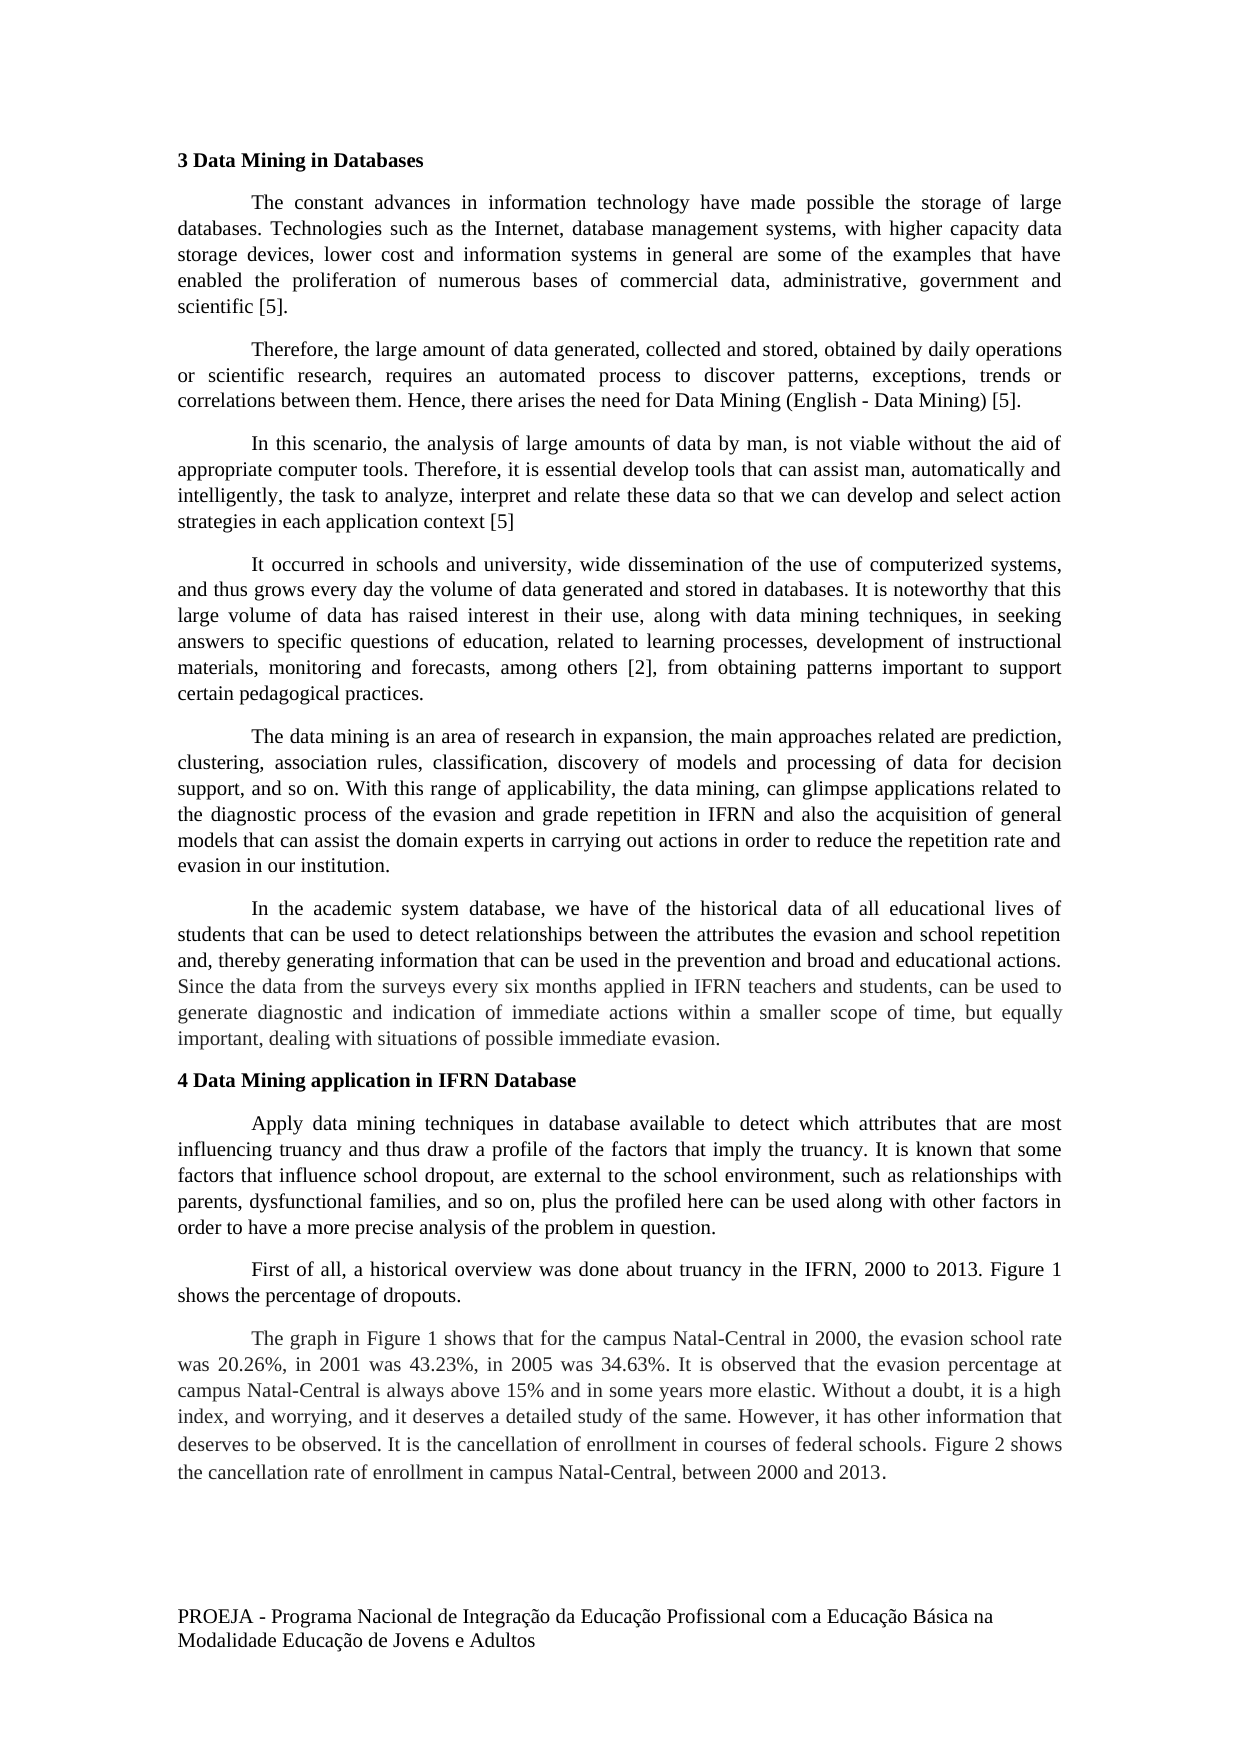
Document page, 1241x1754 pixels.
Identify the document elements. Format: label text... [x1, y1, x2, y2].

text Therefore, the large amount of data generated, collected and stored, obtained by daily operations or scientific research, requires an automated process to discover patterns, exceptions, trends or correlations between them. Hence, there arises the need for Data Mining (English - Data Mining) [5]. [177, 337, 1063, 412]
text The graph in Figure 1 shows that for the campus Natal-Central in 2000, the evasion school rate was 20.26%, in 2001 was 43.23%, in 2005 was 34.63%. It is observed that the evasion percentage at campus Natal-Central is always above 15% and in some years more elastic. Without a doubt, it is a high index, and worrying, and it deserves a detailed study of the same. However, it has other information that deserves to be observed. It is the cancellation of enrollment in courses of federal schools. Figure 2 shows the cancellation rate of enrollment in campus Natal-Central, between 2000 and 2013. [177, 1326, 1063, 1484]
text In the academic system database, we have of the historical data of all educational lives of students that can be used to detect relationships between the attributes the evasion and school repetition and, thereby generating information that can be used in the prevention and broad and educational actions. Since the data from the surveys every six months applied in IFRN teachers and students, can be used to generate diagnostic and indication of immediate actions within a smaller scope of time, but equally important, dealing with situations of possible immediate evasion. [177, 896, 1063, 1050]
text The constant advances in information technology have made possible the storage of large databases. Technologies such as the Internet, database management systems, with higher capacity data storage devices, lower cost and information systems in general are some of the examples that have enabled the proliferation of numerous bases of commercial data, administrative, government and scientific [5]. [177, 190, 1063, 318]
text It occurred in schools and university, wide dissemination of the use of computerized systems, and thus grows every day the volume of data generated and stored in databases. It is noteworthy that this large volume of data has raised interest in their use, along with data mining techniques, in seeking answers to specific questions of education, related to learning processes, development of instructional materials, monitoring and forecasts, among others [2], from obtaining patterns important to support certain pedagogical practices. [177, 551, 1063, 705]
text 4 Data Mining application in IFRN Database [177, 1068, 1063, 1092]
text The data mining is an area of research in expansion, the main approaches related are prediction, clustering, association rules, classification, discovery of models and processing of data for decision support, and so on. With this range of applicability, the data mining, can glimpse applications related to the diagnostic process of the evasion and grade repetition in IFRN and also the acquisition of general models that can assist the domain experts in carrying out actions in order to reduce the repetition rate and evasion in our institution. [177, 724, 1063, 877]
text In this scenario, the analysis of large amounts of data by man, is not viable without the aid of appropriate computer tools. Therefore, it is essential develop tools that can assist man, automatically and intelligently, the task to analyze, interpret and relate these data so that we can develop and select action strategies in each application context [5] [177, 431, 1063, 533]
text Apply data mining techniques in database available to detect which attributes that are most influencing truancy and thus draw a profile of the factors that imply the truancy. It is known that some factors that influence school dropout, are external to the school environment, such as relationships with parents, dysfunctional families, and so on, plus the profiled here can be used along with other factors in order to have a more precise analysis of the problem in question. [177, 1111, 1063, 1239]
text First of all, a historical overview was done about truancy in the IFRN, 2000 to 2013. Figure 1 shows the percentage of dropouts. [177, 1257, 1063, 1307]
text 3 Data Mining in Databases [177, 148, 1063, 172]
